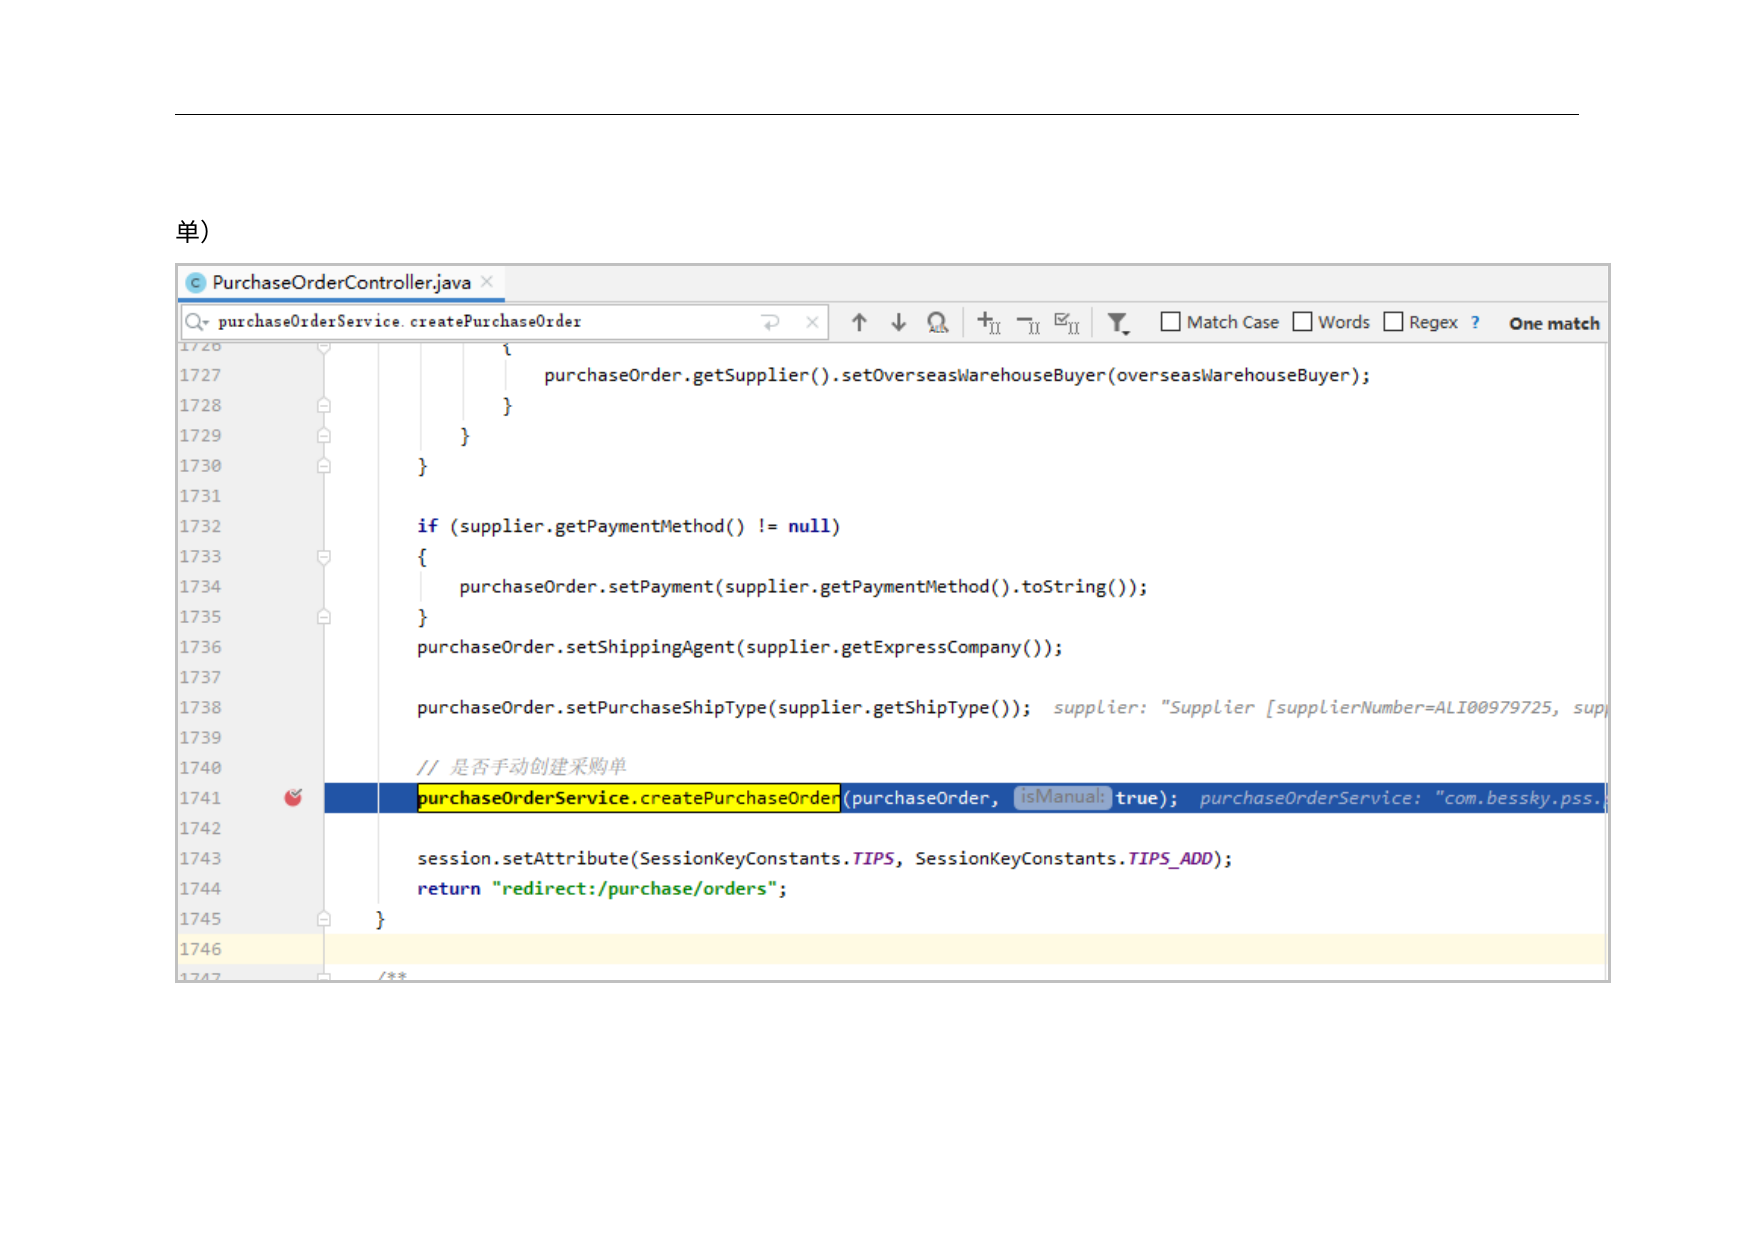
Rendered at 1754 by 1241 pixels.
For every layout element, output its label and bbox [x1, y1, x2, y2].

text [175, 198, 1579, 263]
picture [178, 266, 1608, 980]
